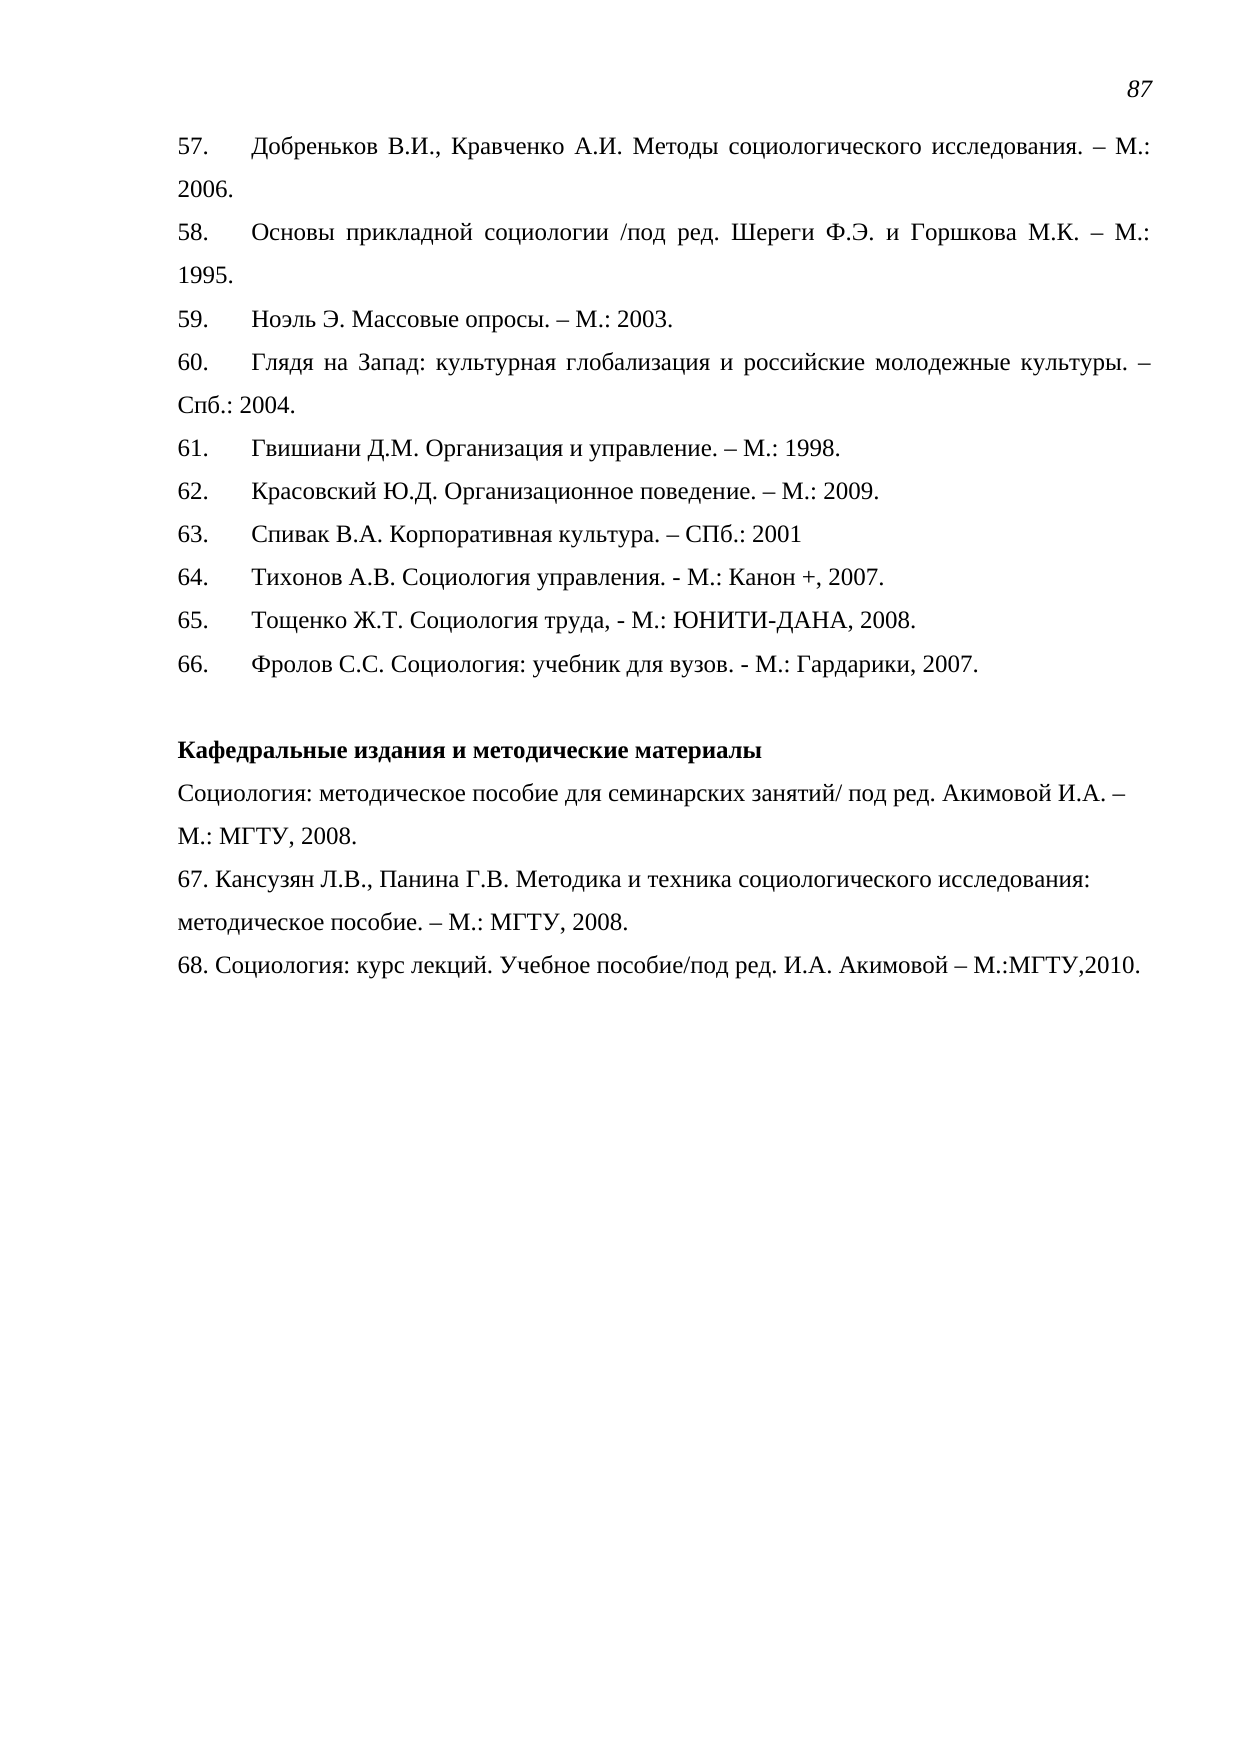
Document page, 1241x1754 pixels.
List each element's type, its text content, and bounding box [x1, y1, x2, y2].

list Гвишиани Д.М. Организация и управление. – М.: 1998. [177, 433, 1152, 462]
text Кафедральные издания и методические материалы [177, 735, 1152, 764]
list Спивак В.А. Корпоративная культура. – СПб.: 2001 [177, 519, 1152, 548]
text Социология: методическое пособие для семинарских занятий/ под ред. Акимовой И.А. – М.: МГТУ, 2008. [177, 778, 1152, 850]
list Красовский Ю.Д. Организационное поведение. – М.: 2009. [177, 476, 1152, 505]
list Фролов С.С. Социология: учебник для вузов. - М.: Гардарики, 2007. [177, 649, 1152, 677]
list Ноэль Э. Массовые опросы. – М.: 2003. [177, 304, 1152, 332]
text 67. Кансузян Л.В., Панина Г.В. Методика и техника социологического исследования: методическое пособие. – М.: МГТУ, 2008. [177, 864, 1152, 936]
text 68. Социология: курс лекций. Учебное пособие/под ред. И.А. Акимовой – М.:МГТУ,2010. [177, 951, 1152, 979]
list Тощенко Ж.Т. Социология труда, - М.: ЮНИТИ-ДАНА, 2008. [177, 606, 1152, 634]
list Глядя на Запад: культурная глобализация и российские молодежные культуры. – Спб.: 2004. [177, 347, 1152, 419]
list Основы прикладной социологии /под ред. Шереги Ф.Э. и Горшкова М.К. – М.: 1995. [177, 217, 1152, 289]
list Тихонов А.В. Социология управления. - М.: Канон +, 2007. [177, 562, 1152, 591]
list Добреньков В.И., Кравченко А.И. Методы социологического исследования. – М.: 2006. [177, 131, 1152, 203]
